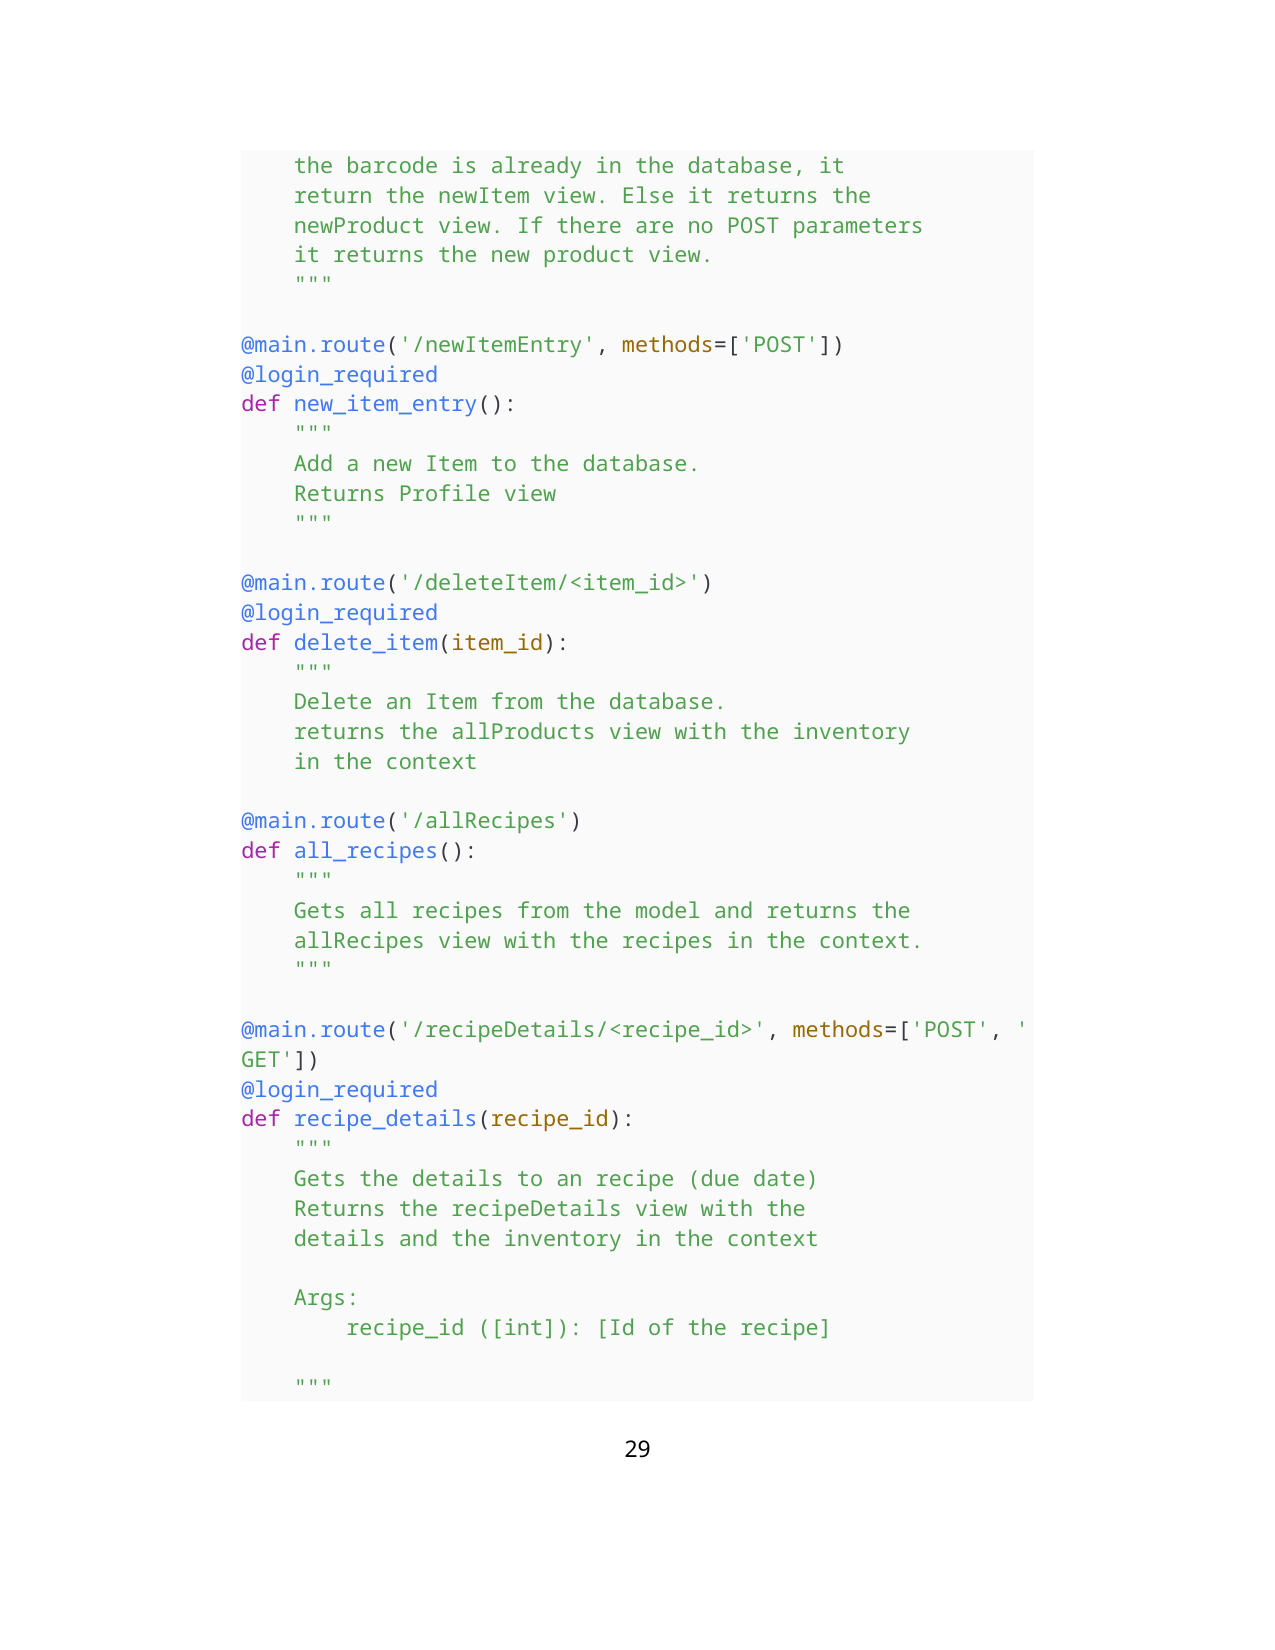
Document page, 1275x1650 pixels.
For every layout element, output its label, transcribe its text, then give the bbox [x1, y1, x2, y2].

text """ [241, 865, 1034, 895]
text Gets the details to an recipe (due date) [241, 1163, 1034, 1193]
text Gets all recipes from the model and returns the [241, 895, 1034, 924]
text @main.route('/newItemEntry', methods=['POST']) [241, 329, 1034, 358]
text allRecipes view with the recipes in the context. [241, 924, 1034, 954]
text """ [241, 1371, 1034, 1401]
text it returns the new product view. [241, 239, 1034, 269]
text def all_recipes(): [241, 835, 1034, 865]
text @login_required [241, 597, 1034, 627]
text @main.route('/recipeDetails/<recipe_id>', methods=['POST', 'GET']) [241, 1014, 1034, 1073]
text return the newItem view. Else it returns the [241, 180, 1034, 209]
text def delete_item(item_id): [241, 627, 1034, 656]
text Add a new Item to the database. [241, 448, 1034, 478]
text Returns Profile view [241, 478, 1034, 507]
text """ [241, 507, 1034, 537]
text def new_item_entry(): [241, 388, 1034, 418]
text """ [241, 269, 1034, 299]
text recipe_id ([int]): [Id of the recipe] [241, 1312, 1034, 1342]
text Args: [241, 1282, 1034, 1312]
text """ [241, 418, 1034, 448]
text """ [241, 656, 1034, 686]
text @login_required [241, 1073, 1034, 1103]
text Delete an Item from the database. [241, 686, 1034, 716]
text def recipe_details(recipe_id): [241, 1103, 1034, 1133]
text in the context [241, 746, 1034, 776]
text @main.route('/deleteItem/<item_id>') [241, 567, 1034, 597]
text returns the allProducts view with the inventory [241, 716, 1034, 746]
text """ [241, 954, 1034, 984]
text details and the inventory in the context [241, 1222, 1034, 1252]
text the barcode is already in the database, it [241, 150, 1034, 180]
text @main.route('/allRecipes') [241, 805, 1034, 835]
text """ [241, 1133, 1034, 1163]
text Returns the recipeDetails view with the [241, 1193, 1034, 1222]
text @login_required [241, 358, 1034, 388]
text newProduct view. If there are no POST parameters [241, 209, 1034, 239]
